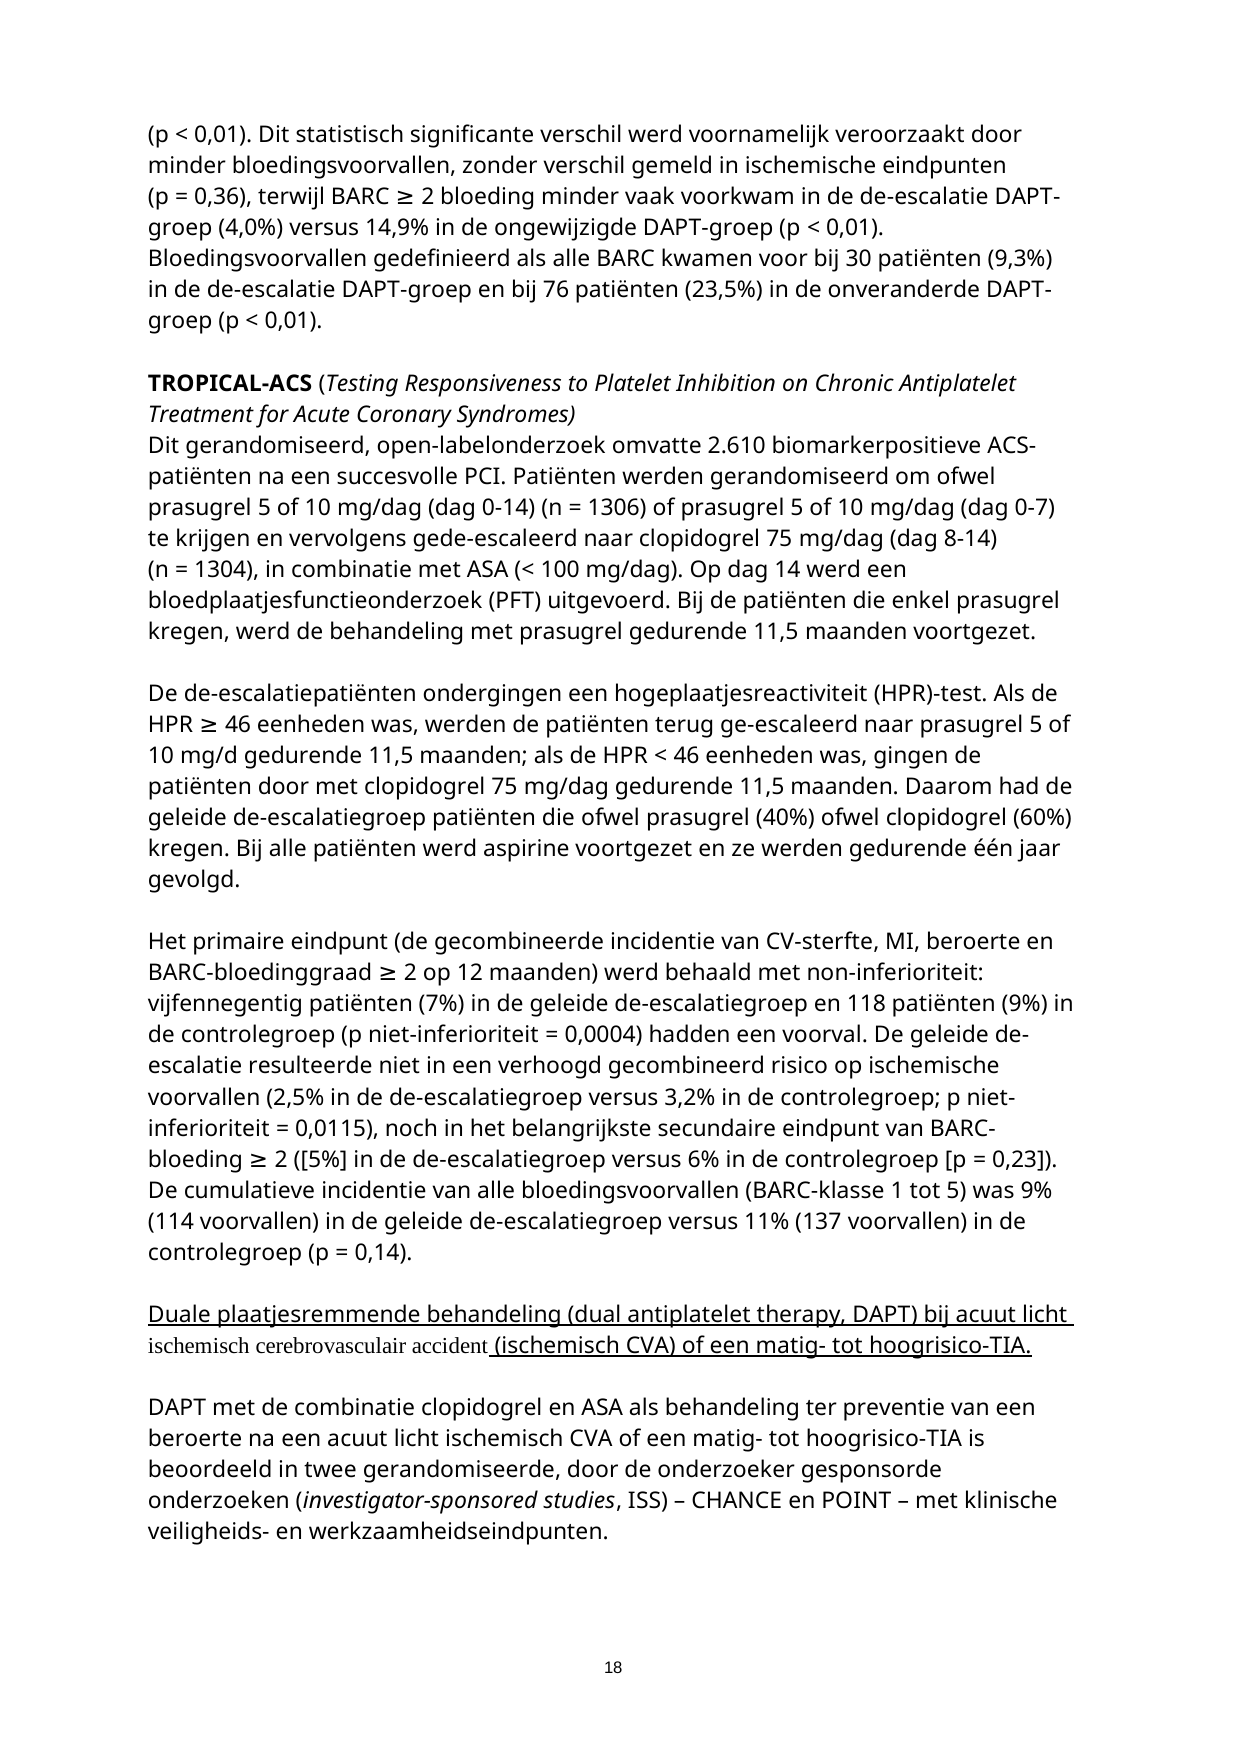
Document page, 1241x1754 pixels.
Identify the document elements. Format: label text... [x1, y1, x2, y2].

text De de-escalatiepatiënten ondergingen een hogeplaatjesreactiviteit (HPR)-test. Als de HPR ≥ 46 eenheden was, werden de patiënten terug ge-escaleerd naar prasugrel 5 of 10 mg/d gedurende 11,5 maanden; als de HPR < 46 eenheden was, gingen de patiënten door met clopidogrel 75 mg/dag gedurende 11,5 maanden. Daarom had de geleide de-escalatiegroep patiënten die ofwel prasugrel (40%) ofwel clopidogrel (60%) kregen. Bij alle patiënten werd aspirine voortgezet en ze werden gedurende één jaar gevolgd. [148, 677, 1078, 894]
text DAPT met de combinatie clopidogrel en ASA als behandeling ter preventie van een beroerte na een acuut licht ischemisch CVA of een matig- tot hoogrisico-TIA is beoordeeld in twee gerandomiseerde, door de onderzoeker gesponsorde onderzoeken (investigator-sponsored studies, ISS) – CHANCE en POINT – met klinische veiligheids- en werkzaamheidseindpunten. [148, 1391, 1081, 1546]
text Het primaire eindpunt (de gecombineerde incidentie van CV-sterfte, MI, beroerte en BARC-bloedinggraad ≥ 2 op 12 maanden) werd behaald met non-inferioriteit: vijfennegentig patiënten (7%) in de geleide de-escalatiegroep en 118 patiënten (9%) in de controlegroep (p niet-inferioriteit = 0,0004) hadden een voorval. De geleide de-escalatie resulteerde niet in een verhoogd gecombineerd risico op ischemische voorvallen (2,5% in de de-escalatiegroep versus 3,2% in de controlegroep; p niet-inferioriteit = 0,0115), noch in het belangrijkste secundaire eindpunt van BARC-bloeding ≥ 2 ([5%] in de de-escalatiegroep versus 6% in de controlegroep [p = 0,23]). De cumulatieve incidentie van alle bloedingsvoorvallen (BARC-klasse 1 tot 5) was 9% (114 voorvallen) in de geleide de-escalatiegroep versus 11% (137 voorvallen) in de controlegroep (p = 0,14). [148, 925, 1078, 1267]
text Duale plaatjesremmende behandeling (dual antiplatelet therapy, DAPT) bij acuut licht ischemisch cerebrovasculair accident (ischemisch CVA) of een matig- tot hoogrisico-TIA. [148, 1298, 1081, 1360]
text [148, 118, 1078, 335]
text Dit gerandomiseerd, open-labelonderzoek omvatte 2.610 biomarkerpositieve ACS-patiënten na een succesvolle PCI. Patiënten werden gerandomiseerd om ofwel prasugrel 5 of 10 mg/dag (dag 0-14) (n = 1306) of prasugrel 5 of 10 mg/dag (dag 0-7) te krijgen en vervolgens gede-escaleerd naar clopidogrel 75 mg/dag (dag 8-14) (n = 1304), in combinatie met ASA (< 100 mg/dag). Op dag 14 werd een bloedplaatjesfunctieonderzoek (PFT) uitgevoerd. Bij de patiënten die enkel prasugrel kregen, werd de behandeling met prasugrel gedurende 11,5 maanden voortgezet. [148, 428, 1078, 646]
text TROPICAL-ACS (Testing Responsiveness to Platelet Inhibition on Chronic Antiplatelet Treatment for Acute Coronary Syndromes) [148, 366, 1078, 428]
